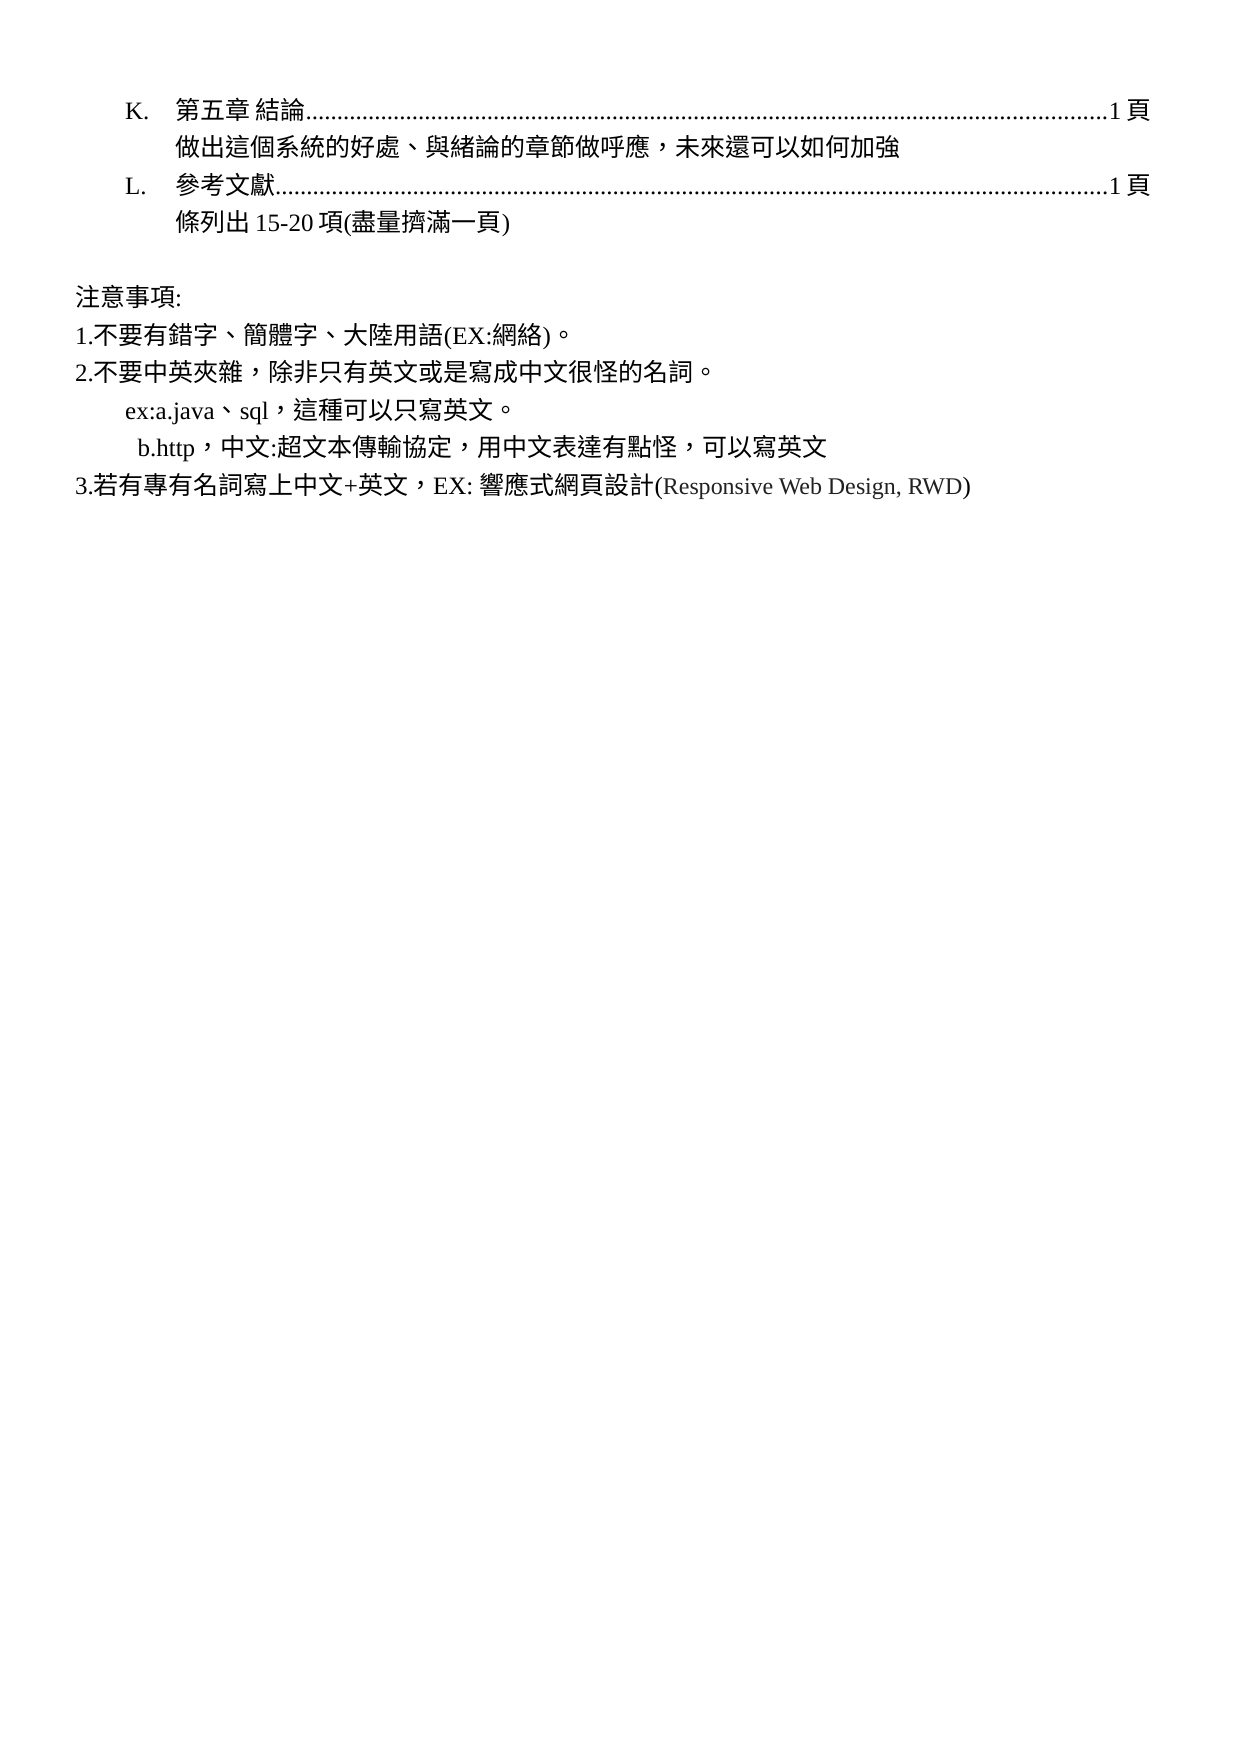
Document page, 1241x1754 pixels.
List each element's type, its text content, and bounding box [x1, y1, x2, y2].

text 注意事項: [75, 277, 1165, 314]
text 2.不要中英夾雜，除非只有英文或是寫成中文很怪的名詞。 [75, 352, 1165, 389]
text 1.不要有錯字、簡體字、大陸用語(EX:網絡)。 [75, 314, 1165, 352]
list 第五章 結論 1頁 做出這個系統的好處、與緒論的章節做呼應，未來還可以如何加強 [125, 89, 1165, 164]
text ex:a.java、sql，這種可以只寫英文。 [75, 389, 1165, 427]
text b.http，中文:超文本傳輸協定，用中文表達有點怪，可以寫英文 [75, 427, 1165, 464]
text 3.若有專有名詞寫上中文+英文，EX: 響應式網頁設計(Responsive Web Design, RWD) [75, 464, 1165, 502]
list 參考文獻 1頁 條列出15-20項(盡量擠滿一頁) [125, 164, 1165, 239]
